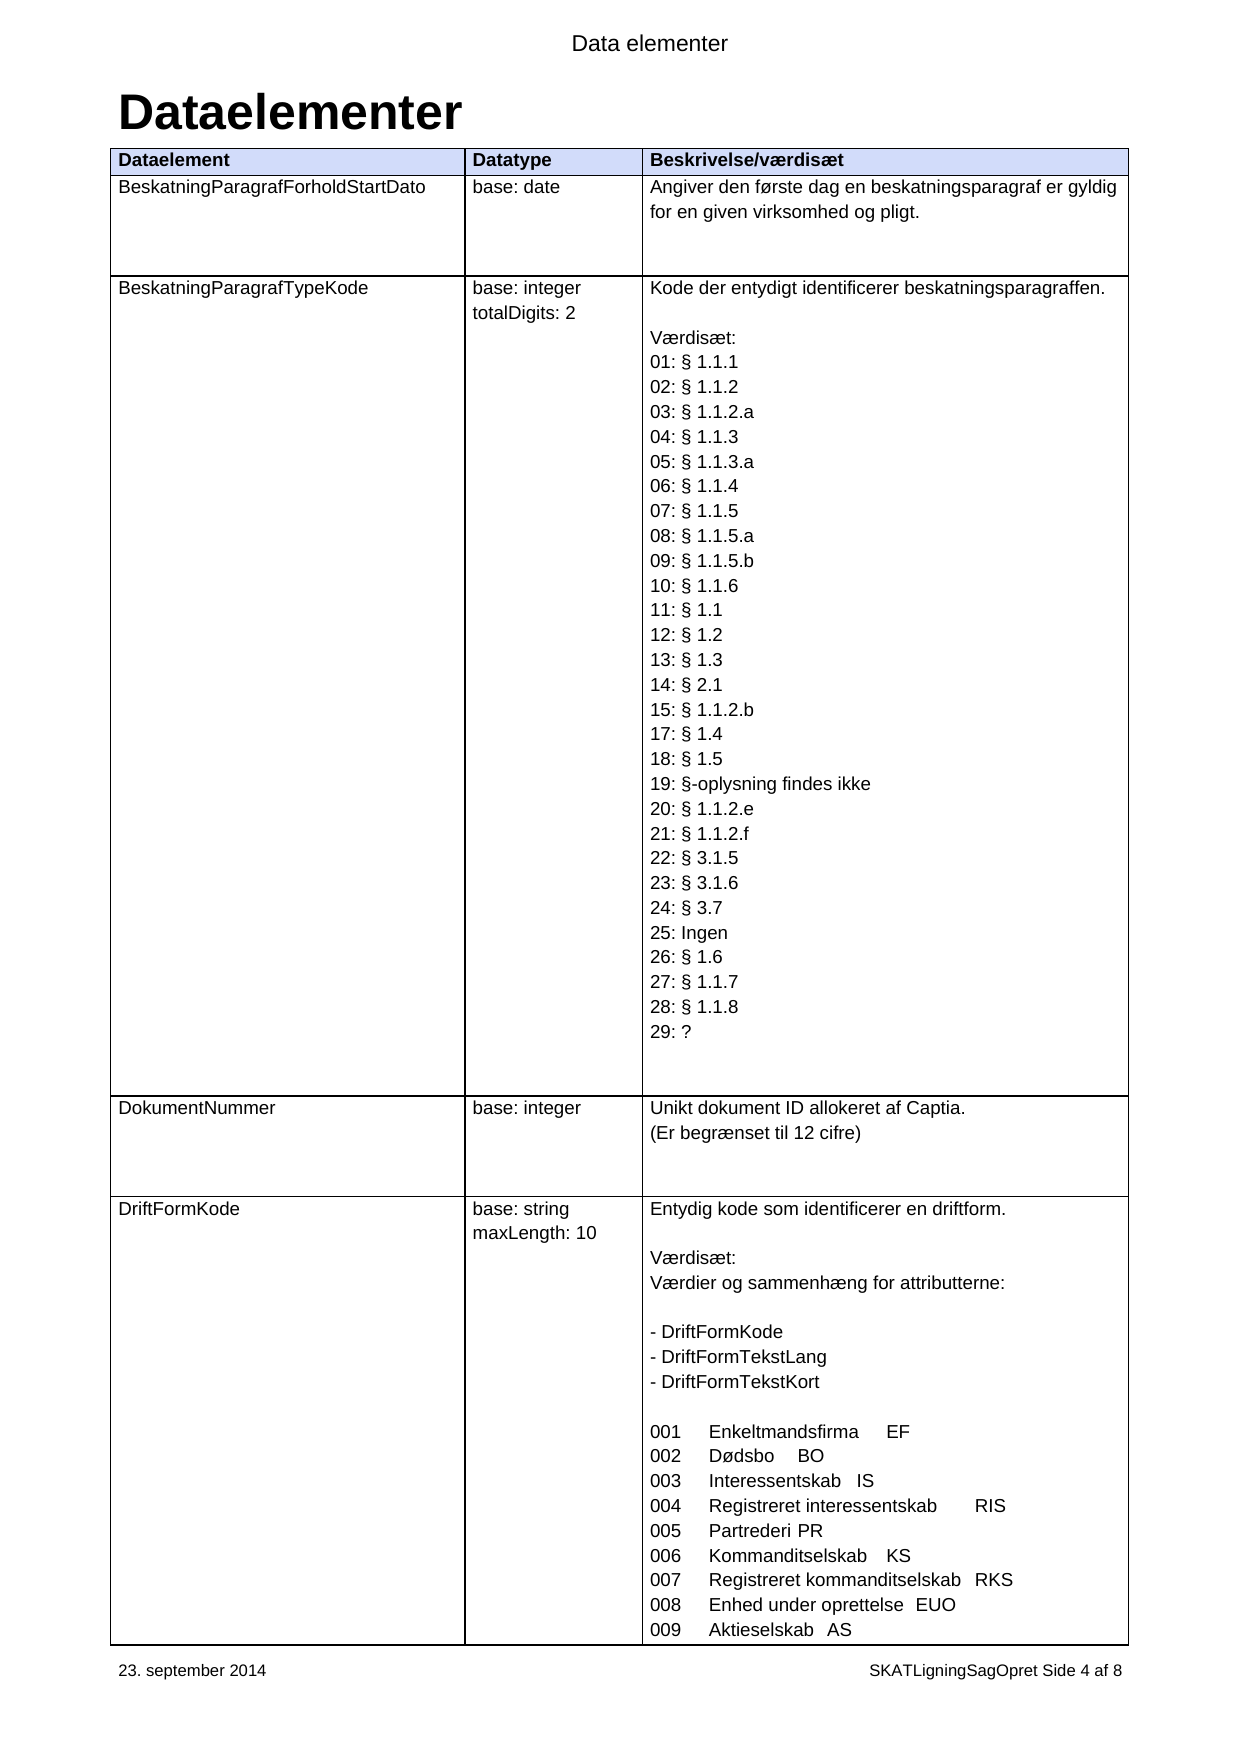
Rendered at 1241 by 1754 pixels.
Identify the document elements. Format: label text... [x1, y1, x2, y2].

table_cell base: date [466, 176, 642, 275]
table_cell BeskatningParagrafTypeKode [111, 277, 464, 1095]
table_cell Kode der entydigt identificerer beskatningsparagraffen. Værdisæt: 01: § 1.1.1 02: § 1.1.2 03: § 1.1.2.a 04: § 1.1.3 05: § 1.1.3.a 06: § 1.1.4 07: § 1.1.5 08: § 1.1.5.a 09: § 1.1.5.b 10: § 1.1.6 11: § 1.1 12: § 1.2 13: § 1.3 14: § 2.1 15: § 1.1.2.b 17: § 1.4 18: § 1.5 19: §-oplysning findes ikke 20: § 1.1.2.e 21: § 1.1.2.f 22: § 3.1.5 23: § 3.1.6 24: § 3.7 25: Ingen 26: § 1.6 27: § 1.1.7 28: § 1.1.8 29: ? [643, 277, 1128, 1095]
table_cell Unikt dokument ID allokeret af Captia. (Er begrænset til 12 cifre) [643, 1097, 1128, 1196]
text Dataelementer [118, 82, 1181, 140]
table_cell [643, 1197, 1128, 1644]
table_cell base: integer [466, 1097, 642, 1196]
table_header Datatype [466, 149, 642, 175]
table_cell Angiver den første dag en beskatningsparagraf er gyldig for en given virksomhed og pligt. [643, 176, 1128, 275]
table_header Dataelement [111, 149, 464, 175]
table_cell DriftFormKode [111, 1197, 464, 1644]
table_header Beskrivelse/værdisæt [643, 149, 1128, 175]
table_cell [466, 1197, 642, 1644]
table_cell DokumentNummer [111, 1097, 464, 1196]
table_cell BeskatningParagrafForholdStartDato [111, 176, 464, 275]
table_cell base: integer totalDigits: 2 [466, 277, 642, 1095]
